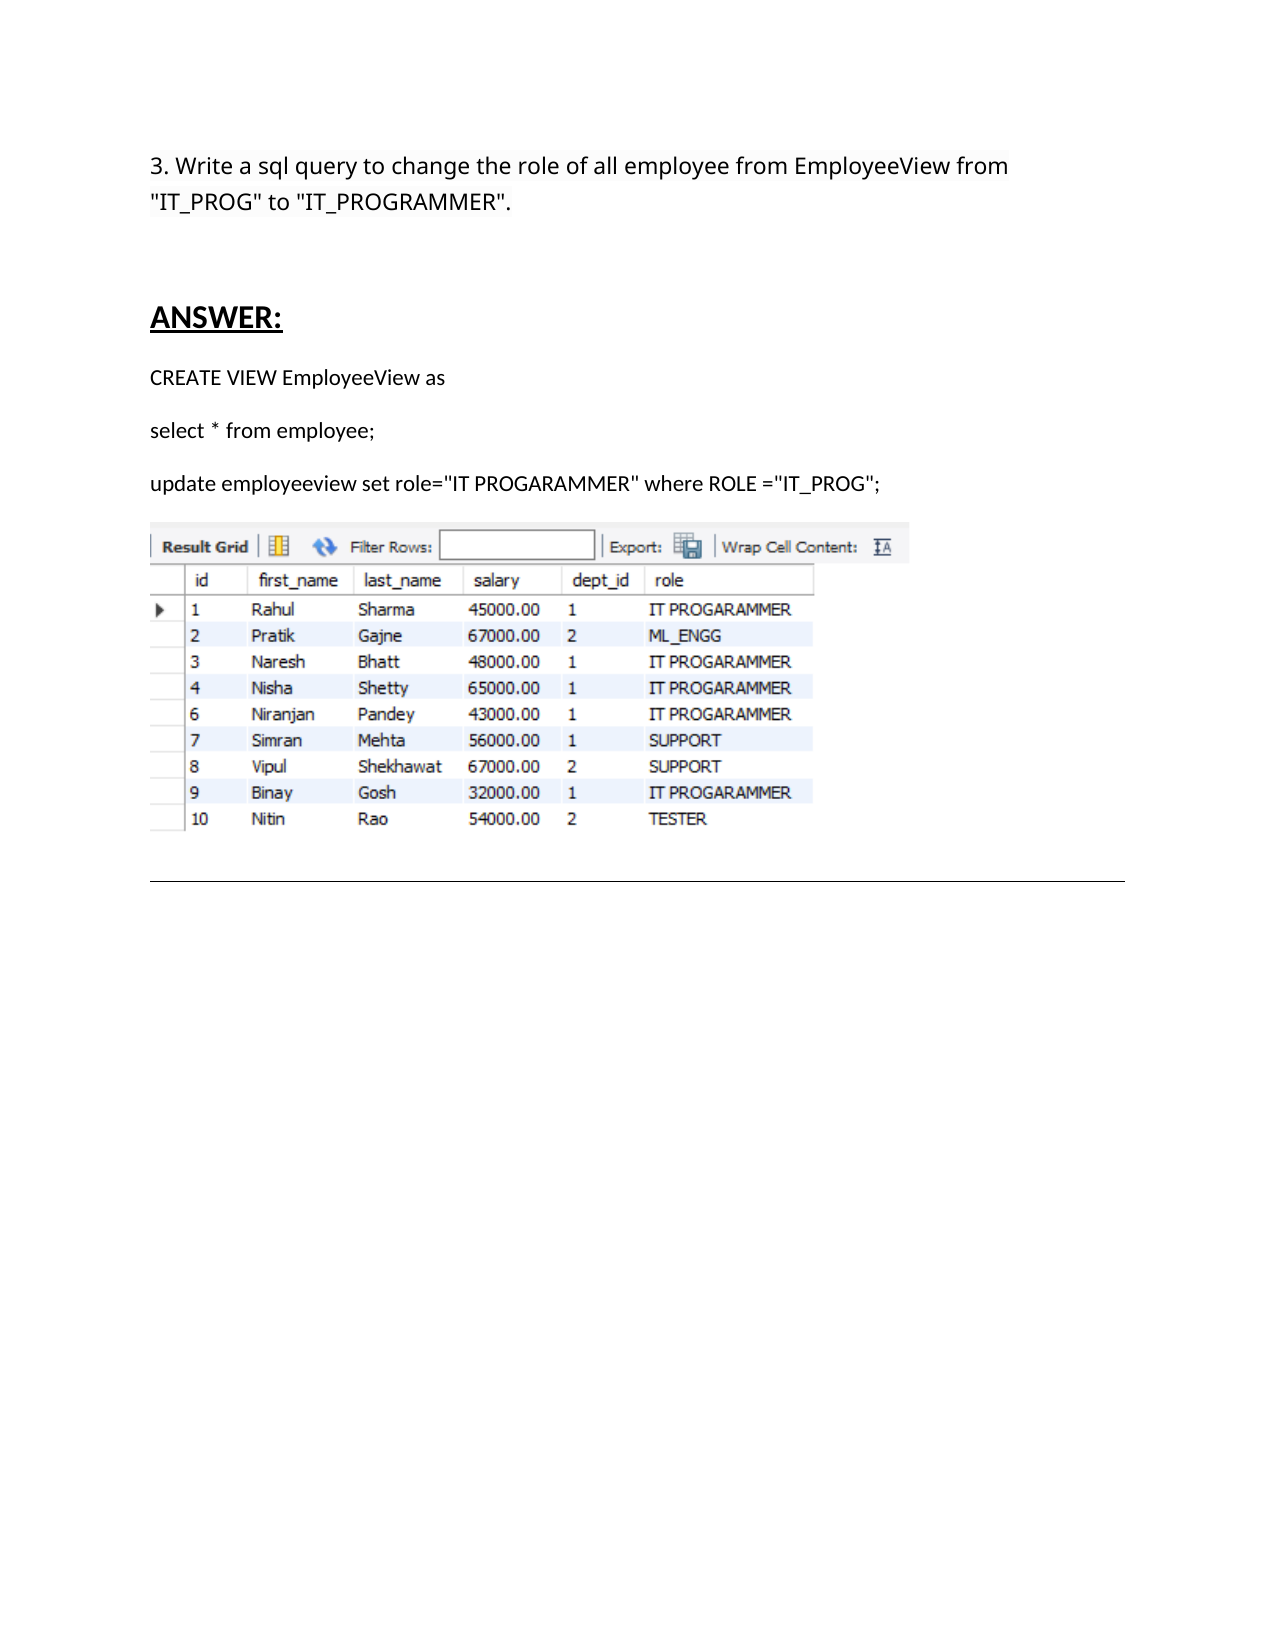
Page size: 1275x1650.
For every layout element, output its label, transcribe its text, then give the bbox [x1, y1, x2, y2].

text CREATE VIEW EmployeeView as [150, 363, 1125, 391]
text update employeeview set role="IT PROGARAMMER" where ROLE ="IT_PROG"; [150, 469, 1125, 497]
text ANSWER: [150, 296, 1125, 336]
text select * from employee; [150, 416, 1125, 444]
text 3. Write a sql query to change the role of all employee from EmployeeView from "IT_PROG" to "IT_PROGRAMMER". [150, 150, 1125, 217]
